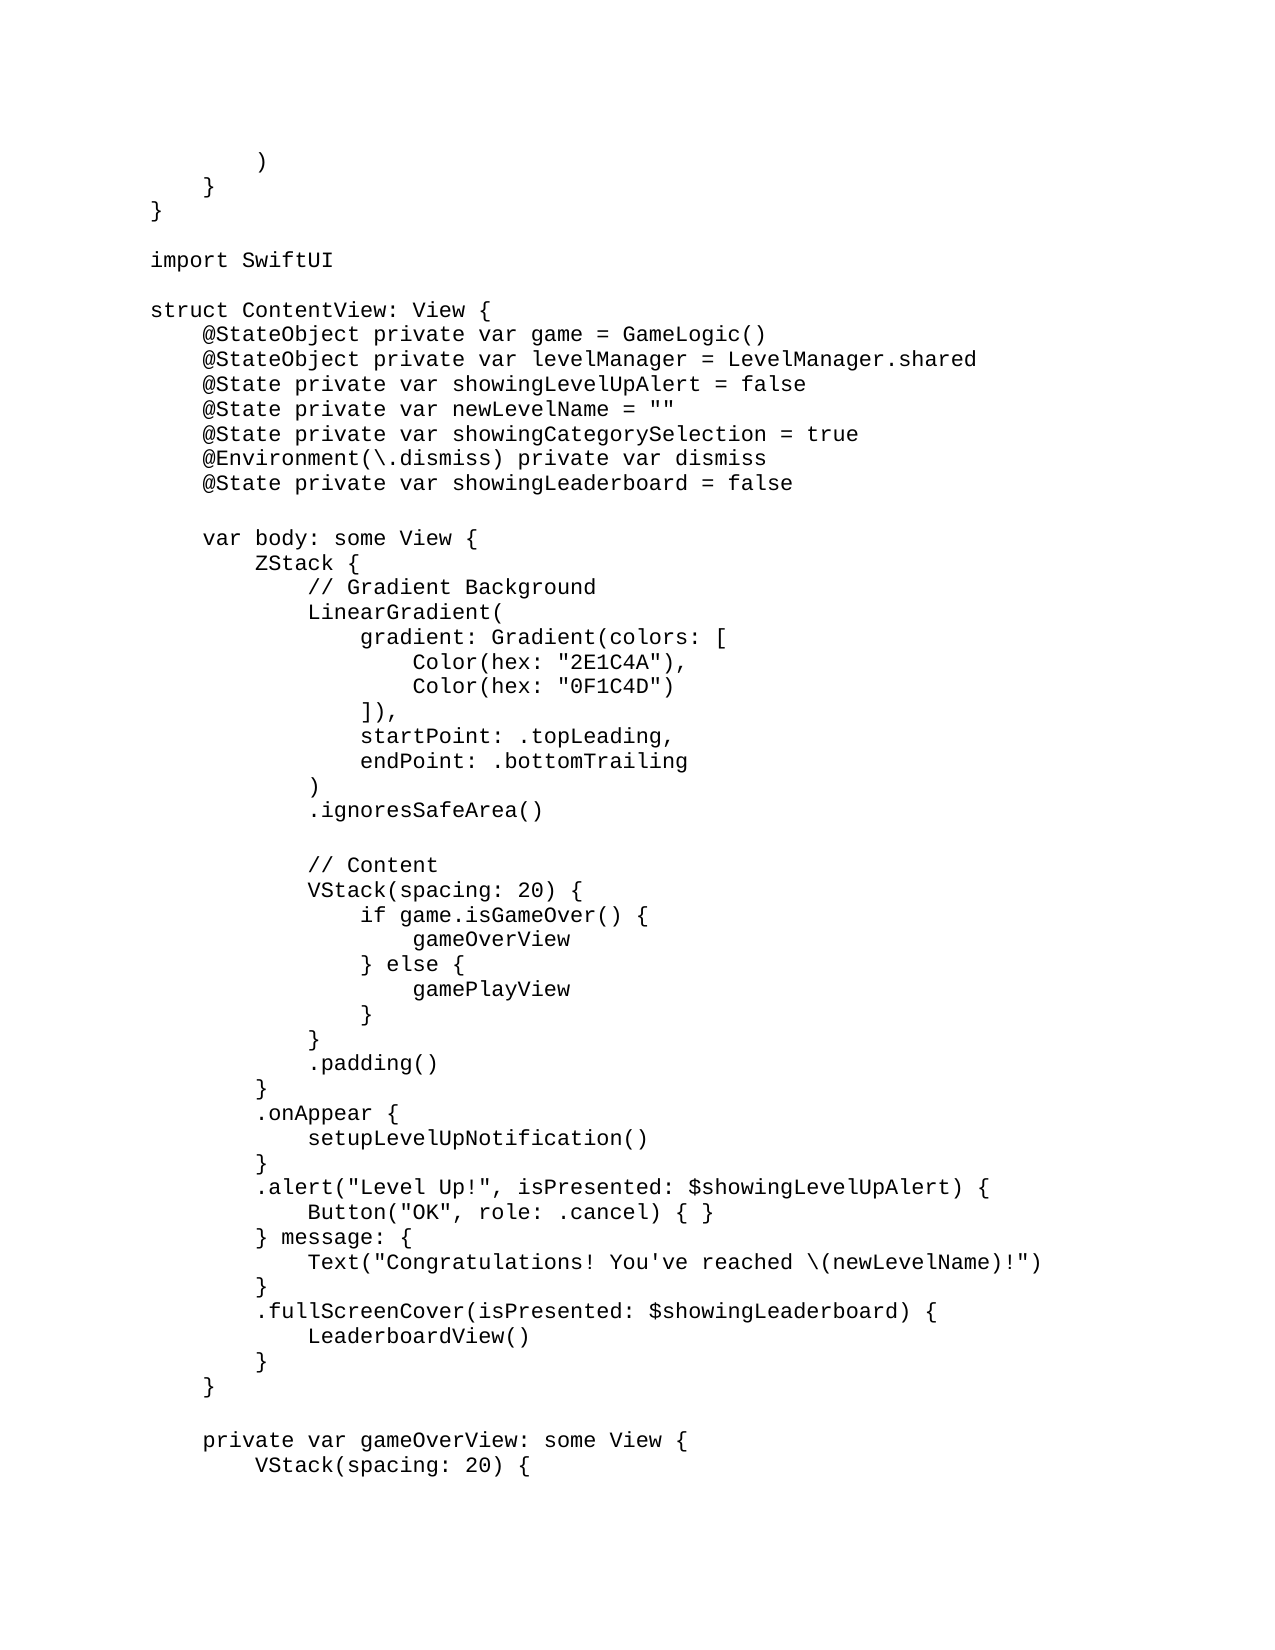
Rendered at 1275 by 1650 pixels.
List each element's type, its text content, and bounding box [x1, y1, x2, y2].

text } [150, 199, 1125, 224]
text @Environment(\.dismiss) private var dismiss [150, 447, 1125, 472]
text @State private var showingCategorySelection = true [150, 423, 1125, 447]
text var body: some View { [150, 527, 1125, 552]
text startPoint: .topLeading, [150, 725, 1125, 750]
text } [150, 1152, 1125, 1176]
text } [150, 1350, 1125, 1375]
text gradient: Gradient(colors: [ [150, 626, 1125, 651]
text .fullScreenCover(isPresented: $showingLeaderboard) { [150, 1300, 1125, 1325]
text } [150, 175, 1125, 199]
text import SwiftUI [150, 249, 1125, 274]
text VStack(spacing: 20) { [150, 879, 1125, 904]
text LeaderboardView() [150, 1325, 1125, 1350]
text .ignoresSafeArea() [150, 799, 1125, 824]
text .alert("Level Up!", isPresented: $showingLevelUpAlert) { [150, 1176, 1125, 1201]
text // Content [150, 854, 1125, 879]
text endPoint: .bottomTrailing [150, 750, 1125, 775]
text if game.isGameOver() { [150, 904, 1125, 928]
text Button("OK", role: .cancel) { } [150, 1201, 1125, 1226]
text ) [150, 775, 1125, 799]
text VStack(spacing: 20) { [150, 1454, 1125, 1479]
text gamePlayView [150, 978, 1125, 1003]
text ]), [150, 700, 1125, 725]
text } [150, 1375, 1125, 1399]
text @StateObject private var game = GameLogic() [150, 323, 1125, 348]
text } message: { [150, 1226, 1125, 1251]
text ZStack { [150, 552, 1125, 576]
text setupLevelUpNotification() [150, 1127, 1125, 1152]
text @State private var showingLevelUpAlert = false [150, 373, 1125, 398]
text private var gameOverView: some View { [150, 1429, 1125, 1454]
text LinearGradient( [150, 601, 1125, 626]
text gameOverView [150, 928, 1125, 953]
text .onAppear { [150, 1102, 1125, 1127]
text ) [150, 150, 1125, 175]
text @State private var showingLeaderboard = false [150, 472, 1125, 497]
text } else { [150, 953, 1125, 978]
text @StateObject private var levelManager = LevelManager.shared [150, 348, 1125, 373]
text Text("Congratulations! You've reached \(newLevelName)!") [150, 1251, 1125, 1276]
text Color(hex: "2E1C4A"), [150, 651, 1125, 676]
text .padding() [150, 1052, 1125, 1077]
text struct ContentView: View { [150, 299, 1125, 323]
text // Gradient Background [150, 576, 1125, 601]
text } [150, 1028, 1125, 1052]
text @State private var newLevelName = "" [150, 398, 1125, 423]
text } [150, 1077, 1125, 1102]
text } [150, 1276, 1125, 1300]
text Color(hex: "0F1C4D") [150, 676, 1125, 700]
text } [150, 1003, 1125, 1028]
